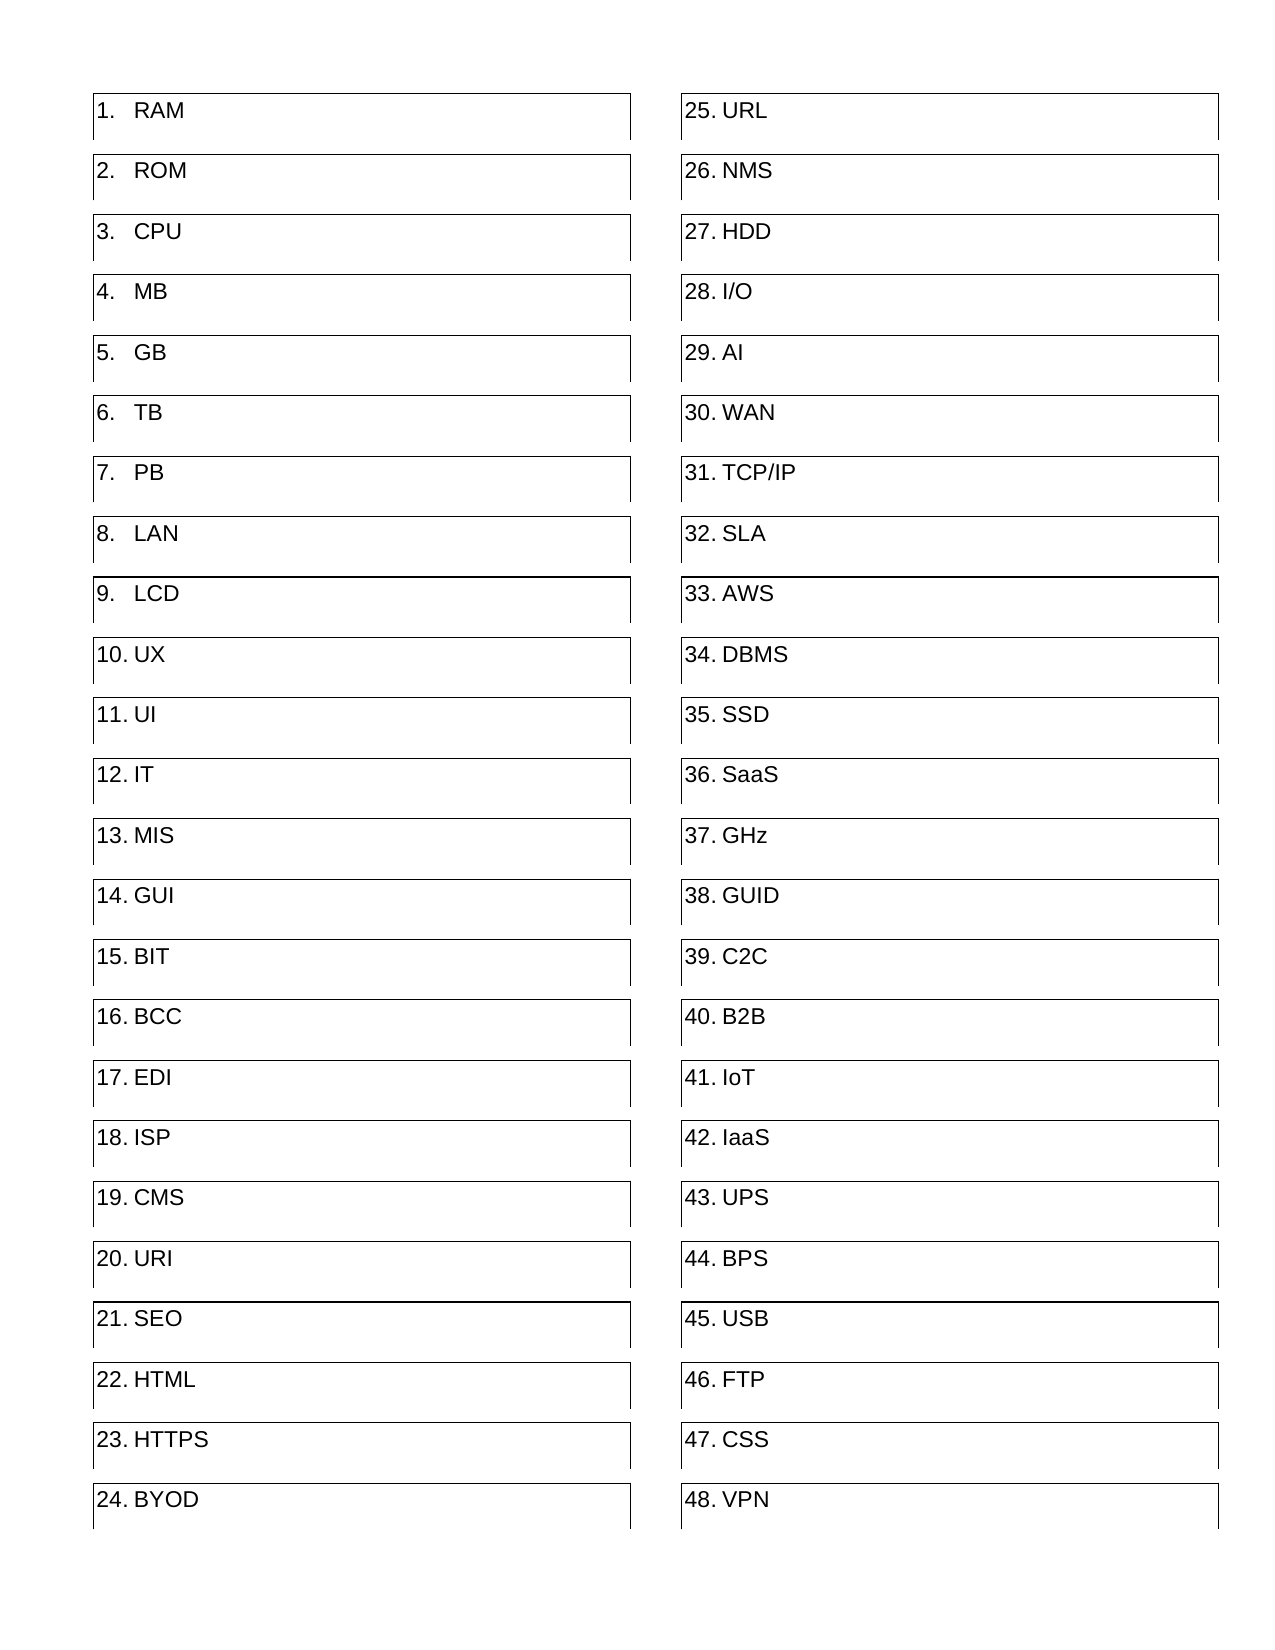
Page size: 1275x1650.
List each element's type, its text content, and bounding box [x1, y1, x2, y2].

list IT [94, 759, 630, 804]
list CPU [94, 215, 630, 261]
list BYOD [94, 1484, 630, 1529]
list CMS [94, 1182, 630, 1227]
list USB [682, 1303, 1218, 1348]
list URL [682, 94, 1218, 140]
list VPN [682, 1484, 1218, 1529]
list RAM [94, 94, 630, 140]
list UI [94, 698, 630, 744]
list GHz [682, 819, 1218, 865]
list LAN [94, 517, 630, 563]
list HTTPS [94, 1423, 630, 1469]
list SaaS [682, 759, 1218, 804]
list MB [94, 275, 630, 321]
list AWS [682, 578, 1218, 623]
list B2B [682, 1000, 1218, 1046]
list HDD [682, 215, 1218, 261]
list MIS [94, 819, 630, 865]
list SEO [94, 1303, 630, 1348]
list HTML [94, 1363, 630, 1409]
list TCP/IP [682, 457, 1218, 502]
list AI [682, 336, 1218, 382]
list IaaS [682, 1121, 1218, 1167]
list ROM [94, 155, 630, 200]
list SSD [682, 698, 1218, 744]
list BPS [682, 1242, 1218, 1288]
list EDI [94, 1061, 630, 1107]
list C2C [682, 940, 1218, 986]
list SLA [682, 517, 1218, 563]
list UPS [682, 1182, 1218, 1227]
list UX [94, 638, 630, 684]
list BIT [94, 940, 630, 986]
list URI [94, 1242, 630, 1288]
list PB [94, 457, 630, 502]
list NMS [682, 155, 1218, 200]
list CSS [682, 1423, 1218, 1469]
list GUID [682, 880, 1218, 925]
list GB [94, 336, 630, 382]
list ISP [94, 1121, 630, 1167]
list DBMS [682, 638, 1218, 684]
list LCD [94, 578, 630, 623]
list WAN [682, 396, 1218, 442]
list TB [94, 396, 630, 442]
list IoT [682, 1061, 1218, 1107]
list BCC [94, 1000, 630, 1046]
list I/O [682, 275, 1218, 321]
list GUI [94, 880, 630, 925]
list FTP [682, 1363, 1218, 1409]
